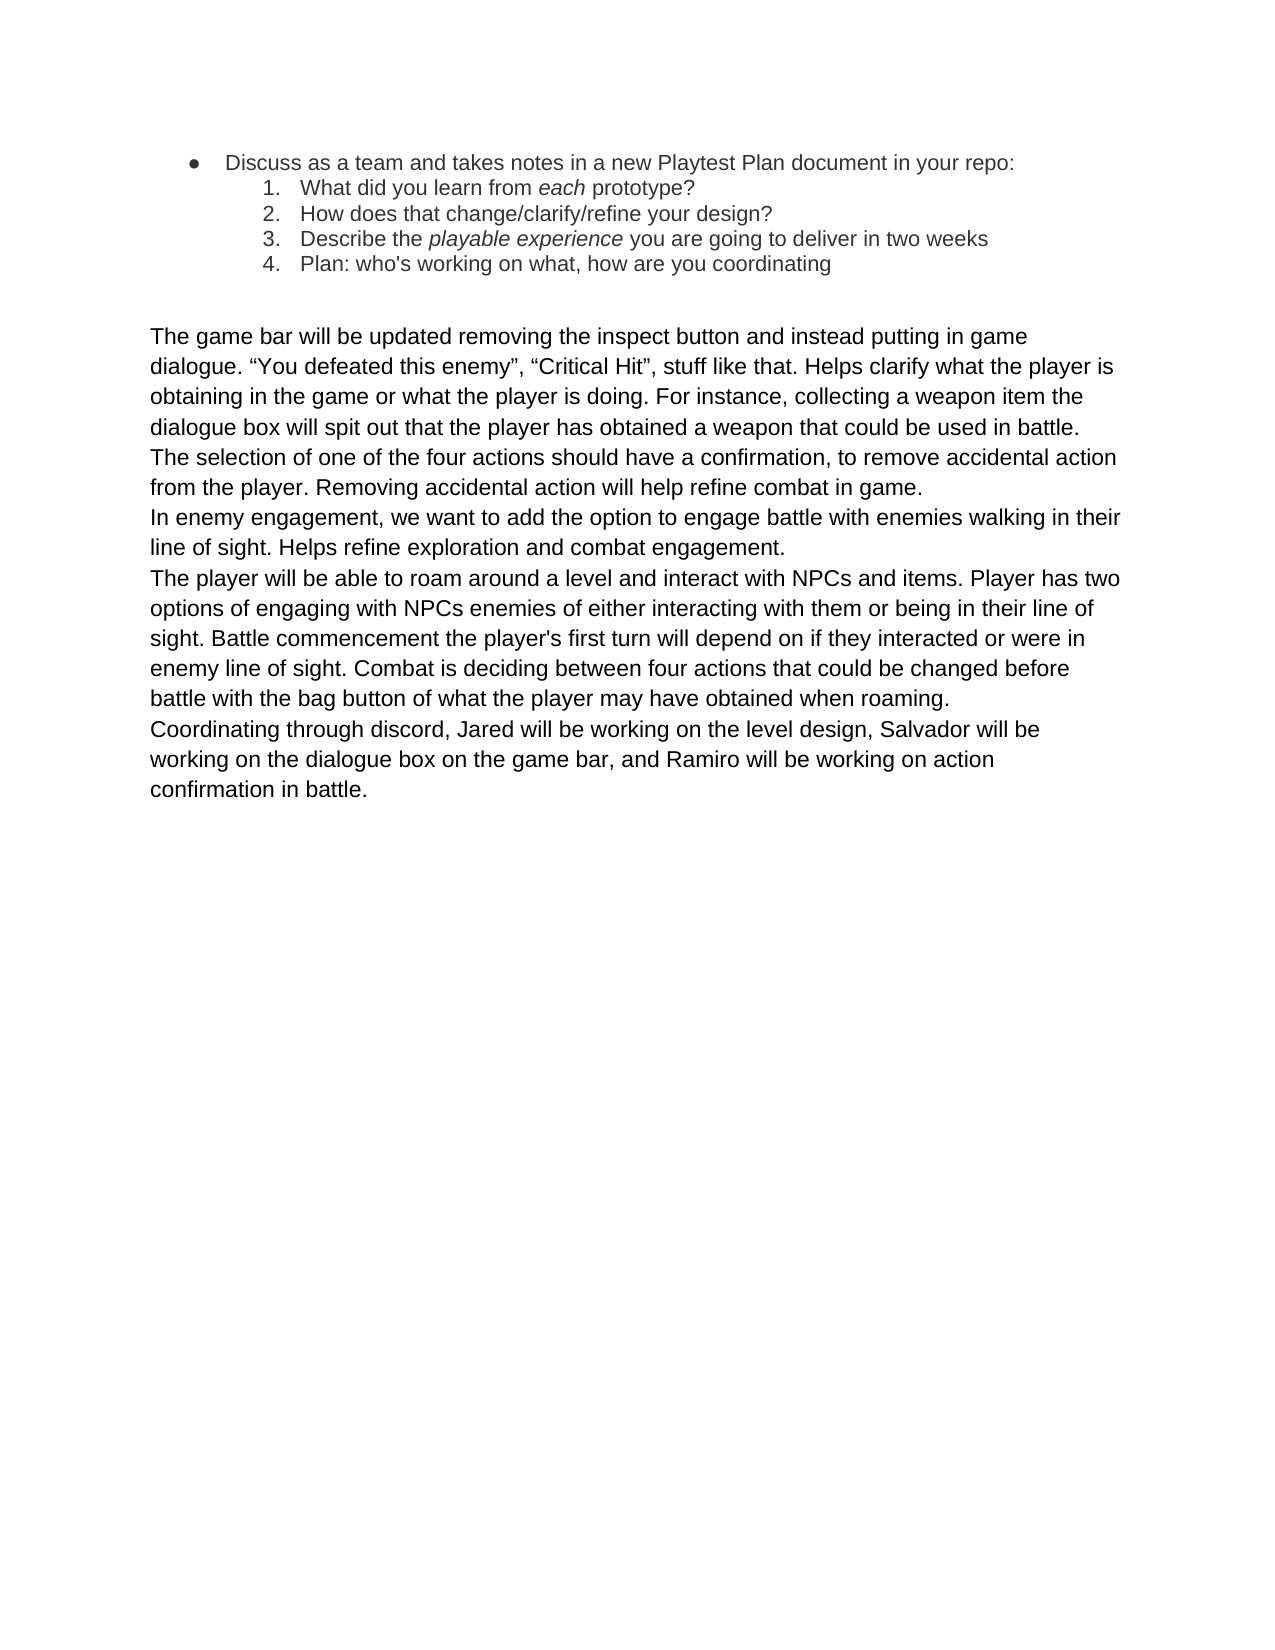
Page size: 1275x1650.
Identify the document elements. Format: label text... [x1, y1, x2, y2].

list Discuss as a team and takes notes in a new Playtest Plan document in your repo: [187, 150, 1125, 175]
list Plan: who's working on what, how are you coordinating [262, 251, 1125, 276]
text The player will be able to roam around a level and interact with NPCs and items. Player has two options of engaging with NPCs enemies of either interacting with them or being in their line of sight. Battle commencement the player's first turn will depend on if they interacted or were in enemy line of sight. Combat is deciding between four actions that could be changed before battle with the bag button of what the player may have obtained when roaming. [150, 564, 1125, 712]
text Coordinating through discord, Jared will be working on the level design, Salvador will be working on the dialogue box on the game bar, and Ramiro will be working on action confirmation in battle. [150, 716, 1125, 802]
text In enemy engagement, we want to add the option to engage battle with enemies walking in their line of sight. Helps refine exploration and combat engagement. [150, 504, 1125, 561]
list Describe the playable experience you are going to deliver in two weeks [262, 226, 1125, 251]
text The selection of one of the four actions should have a confirmation, to remove accidental action from the player. Removing accidental action will help refine combat in game. [150, 444, 1125, 500]
list How does that change/clarify/refine your design? [262, 200, 1125, 226]
list What did you learn from each prototype? [262, 175, 1125, 200]
text The game bar will be updated removing the inspect button and instead putting in game dialogue. “You defeated this enemy”, “Critical Hit”, stuff like that. Helps clarify what the player is obtaining in the game or what the player is doing. For instance, collecting a weapon item the dialogue box will spit out that the player has obtained a weapon that could be used in battle. [150, 323, 1125, 440]
